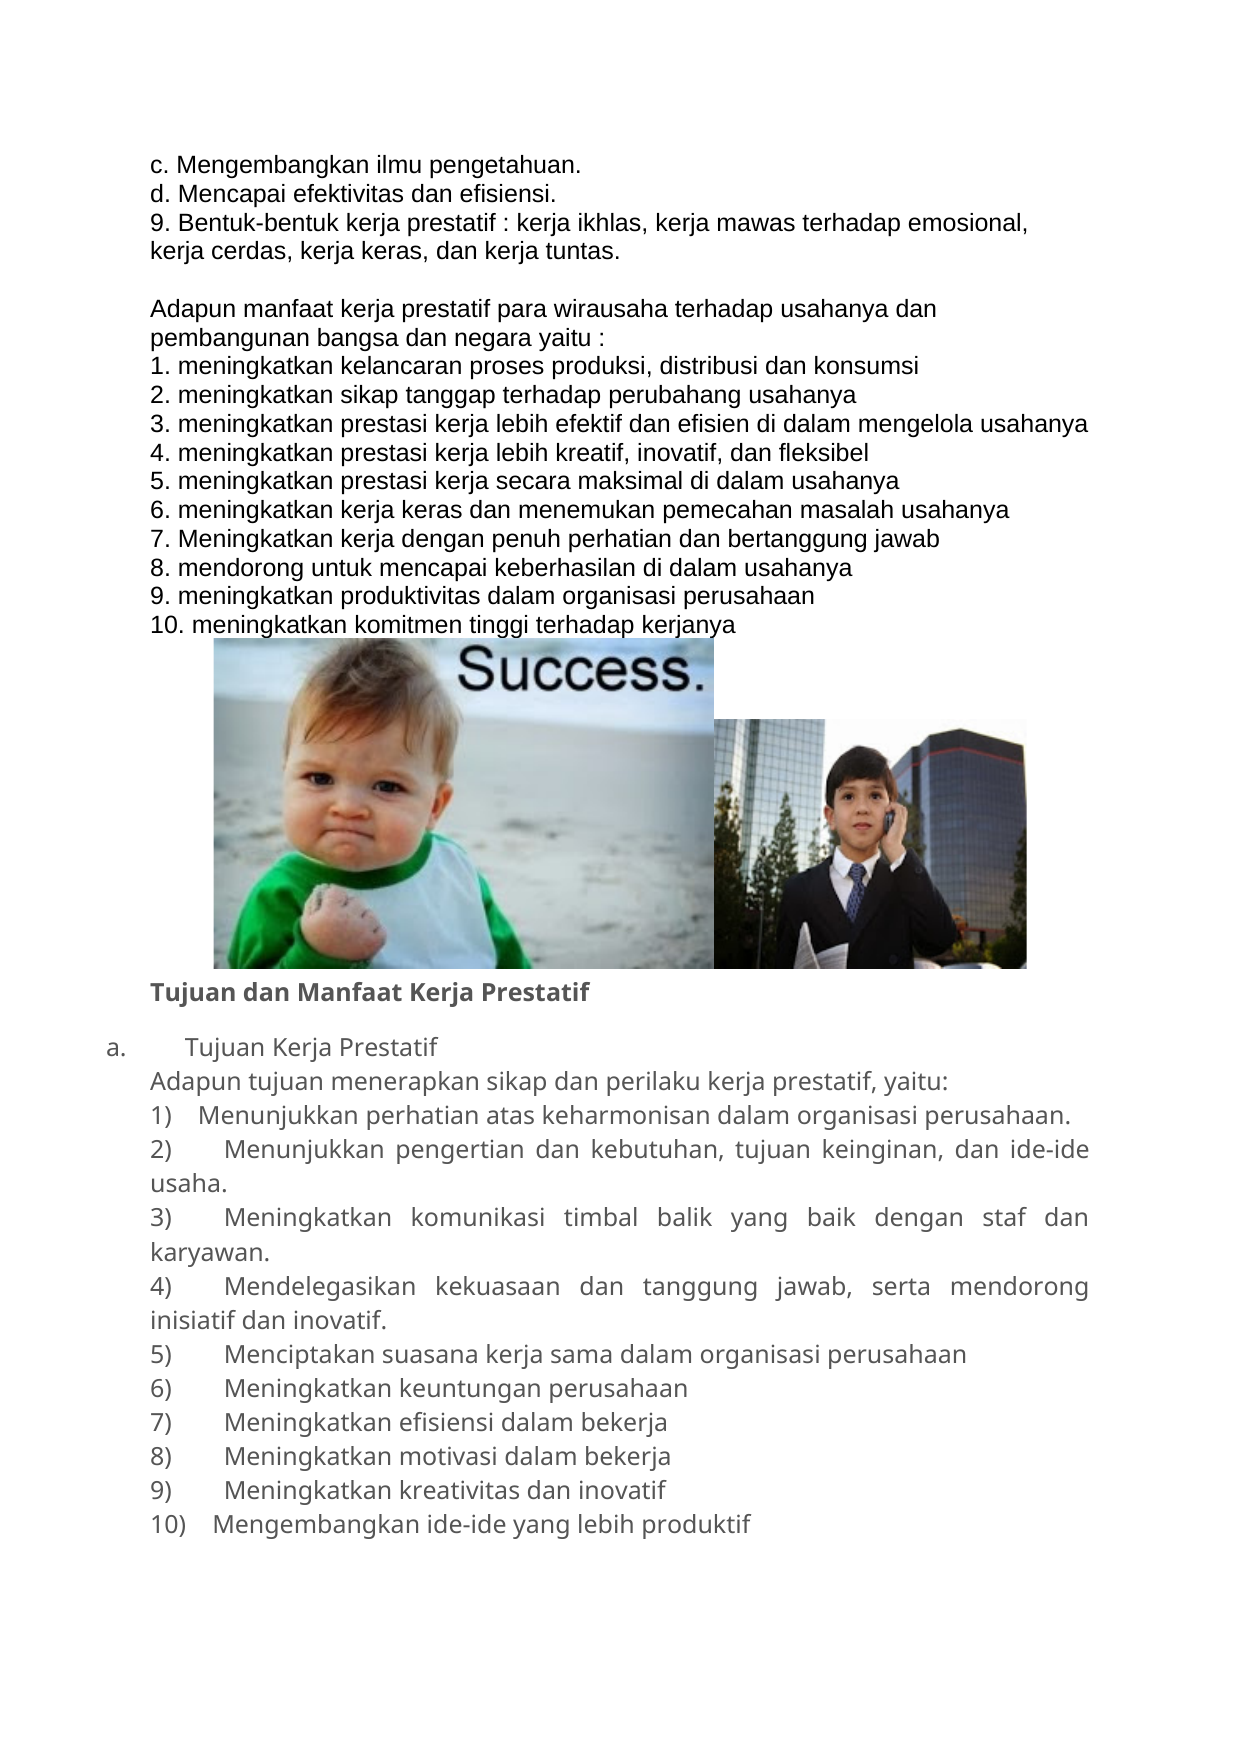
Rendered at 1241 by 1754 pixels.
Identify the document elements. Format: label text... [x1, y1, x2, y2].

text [150, 150, 1090, 207]
text 4) Mendelegasikan kekuasaan dan tanggung jawab, serta mendorong inisiatif dan inovatif. [150, 1268, 1090, 1336]
text 9) Meningkatkan kreativitas dan inovatif [150, 1473, 1090, 1507]
text 6) Meningkatkan keuntungan perusahaan [150, 1370, 1090, 1404]
text Adapun tujuan menerapkan sikap dan perilaku kerja prestatif, yaitu: [150, 1064, 1090, 1098]
text 10) Mengembangkan ide-ide yang lebih produktif [150, 1507, 1090, 1541]
text 1) Menunjukkan perhatian atas keharmonisan dalam organisasi perusahaan. [150, 1098, 1090, 1132]
text 7) Meningkatkan efisiensi dalam bekerja [150, 1404, 1090, 1438]
text a. Tujuan Kerja Prestatif [106, 1030, 1090, 1064]
text 8) Meningkatkan motivasi dalam bekerja [150, 1438, 1090, 1473]
text 9. Bentuk-bentuk kerja prestatif : kerja ikhlas, kerja mawas terhadap emosional, kerja cerdas, kerja keras, dan kerja tuntas. Adapun manfaat kerja prestatif para wirausaha terhadap usahanya dan pembangunan bangsa dan negara yaitu : 1. meningkatkan kelancaran proses produksi, distribusi dan konsumsi 2. meningkatkan sikap tanggap terhadap perubahang usahanya 3. meningkatkan prestasi kerja lebih efektif dan efisien di dalam mengelola usahanya 4. meningkatkan prestasi kerja lebih kreatif, inovatif, dan fleksibel 5. meningkatkan prestasi kerja secara maksimal di dalam usahanya 6. meningkatkan kerja keras dan menemukan pemecahan masalah usahanya 7. Meningkatkan kerja dengan penuh perhatian dan bertanggung jawab 8. mendorong untuk mencapai keberhasilan di dalam usahanya 9. meningkatkan produktivitas dalam organisasi perusahaan 10. meningkatkan komitmen tinggi terhadap kerjanya [150, 207, 1090, 639]
text 2) Menunjukkan pengertian dan kebutuhan, tujuan keinginan, dan ide-ide usaha. [150, 1132, 1090, 1200]
text 5) Menciptakan suasana kerja sama dalam organisasi perusahaan [150, 1336, 1090, 1370]
text Tujuan dan Manfaat Kerja Prestatif [150, 969, 1090, 1009]
picture [213, 638, 1027, 969]
text 3) Meningkatkan komunikasi timbal balik yang baik dengan staf dan karyawan. [150, 1200, 1090, 1268]
